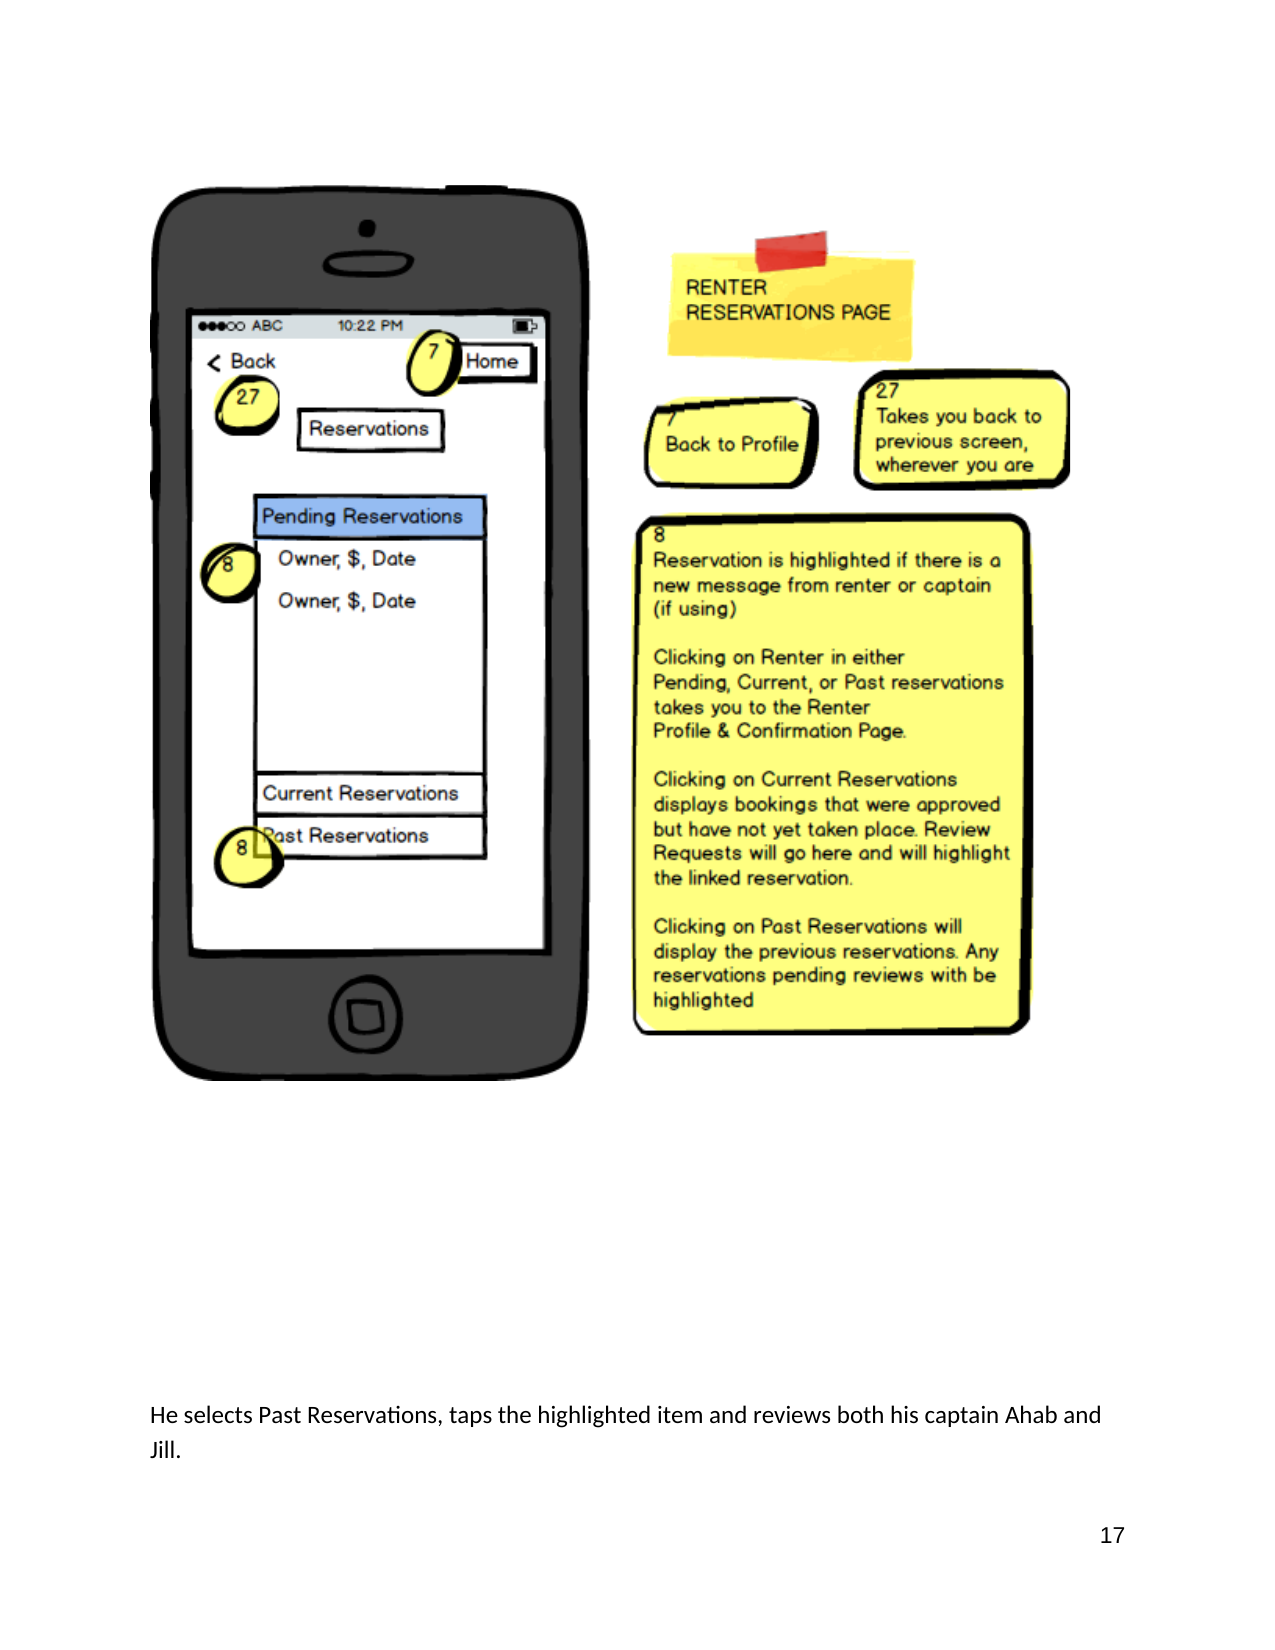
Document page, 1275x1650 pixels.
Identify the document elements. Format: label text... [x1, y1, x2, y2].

list He selects Past Reservations, taps the highlighted item and reviews both his captain Ahab and Jill. [150, 1399, 1125, 1465]
picture [150, 185, 1071, 1081]
